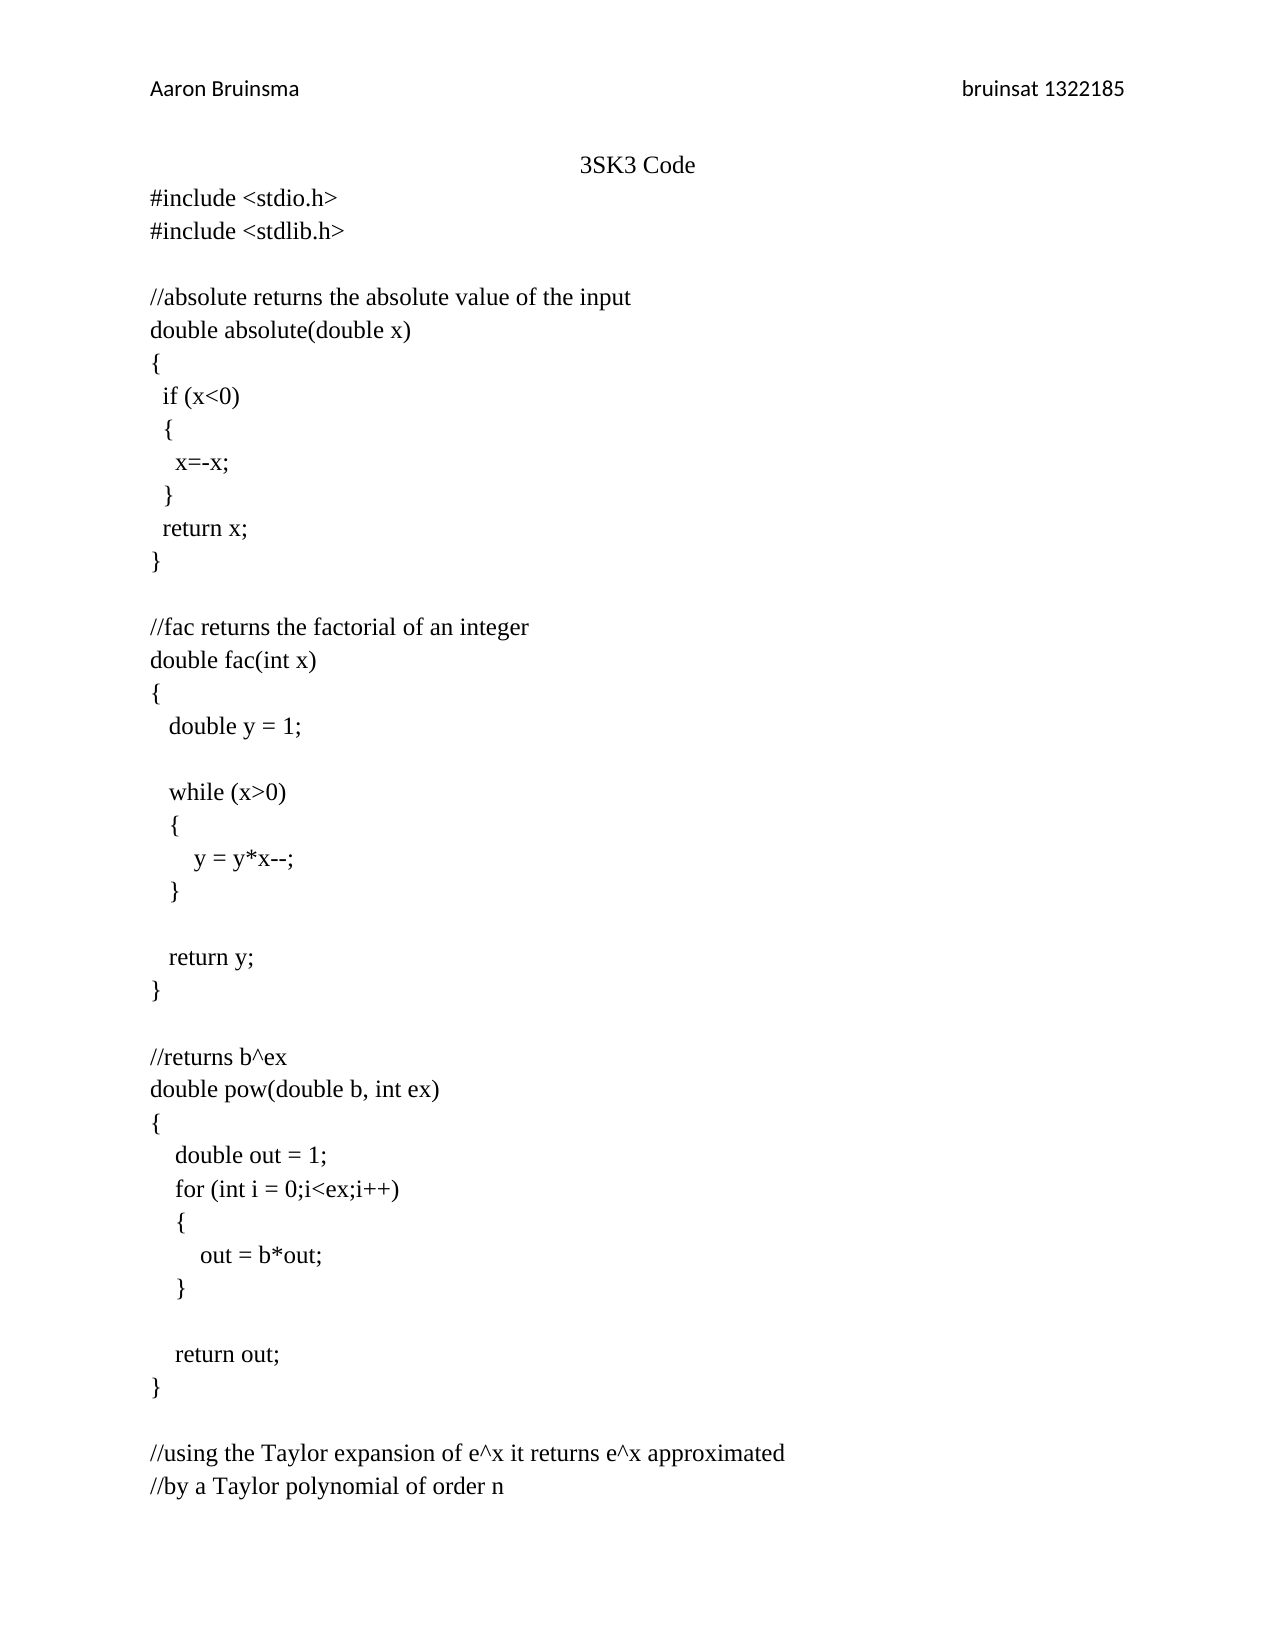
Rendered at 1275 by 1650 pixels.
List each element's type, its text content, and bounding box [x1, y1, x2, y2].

text return out; [150, 1339, 1125, 1367]
text { [150, 678, 1125, 707]
text { [150, 1108, 1125, 1136]
text out = b*out; [150, 1240, 1125, 1268]
text } [150, 480, 1125, 509]
text while (x>0) [150, 777, 1125, 806]
text } [150, 976, 1125, 1004]
text } [150, 1273, 1125, 1301]
text //using the Taylor expansion of e^x it returns e^x approximated [150, 1438, 1125, 1467]
text { [150, 414, 1125, 443]
text double absolute(double x) [150, 315, 1125, 344]
text for (int i = 0;i<ex;i++) [150, 1174, 1125, 1202]
text double out = 1; [150, 1141, 1125, 1169]
text if (x<0) [150, 381, 1125, 410]
text #include <stdlib.h> [150, 216, 1125, 245]
text #include <stdio.h> [150, 183, 1125, 212]
text { [150, 810, 1125, 839]
text return y; [150, 942, 1125, 971]
text //by a Taylor polynomial of order n [150, 1471, 1125, 1499]
text double pow(double b, int ex) [150, 1074, 1125, 1103]
text y = y*x--; [150, 843, 1125, 872]
text //fac returns the factorial of an integer [150, 612, 1125, 641]
text x=-x; [150, 447, 1125, 476]
text double fac(int x) [150, 645, 1125, 674]
text return x; [150, 513, 1125, 542]
text { [150, 348, 1125, 377]
text } [150, 1372, 1125, 1401]
text //returns b^ex [150, 1042, 1125, 1070]
text 3SK3 Code [150, 150, 1125, 179]
text } [150, 546, 1125, 575]
text //absolute returns the absolute value of the input [150, 282, 1125, 311]
text { [150, 1207, 1125, 1235]
text double y = 1; [150, 711, 1125, 740]
text } [150, 876, 1125, 905]
